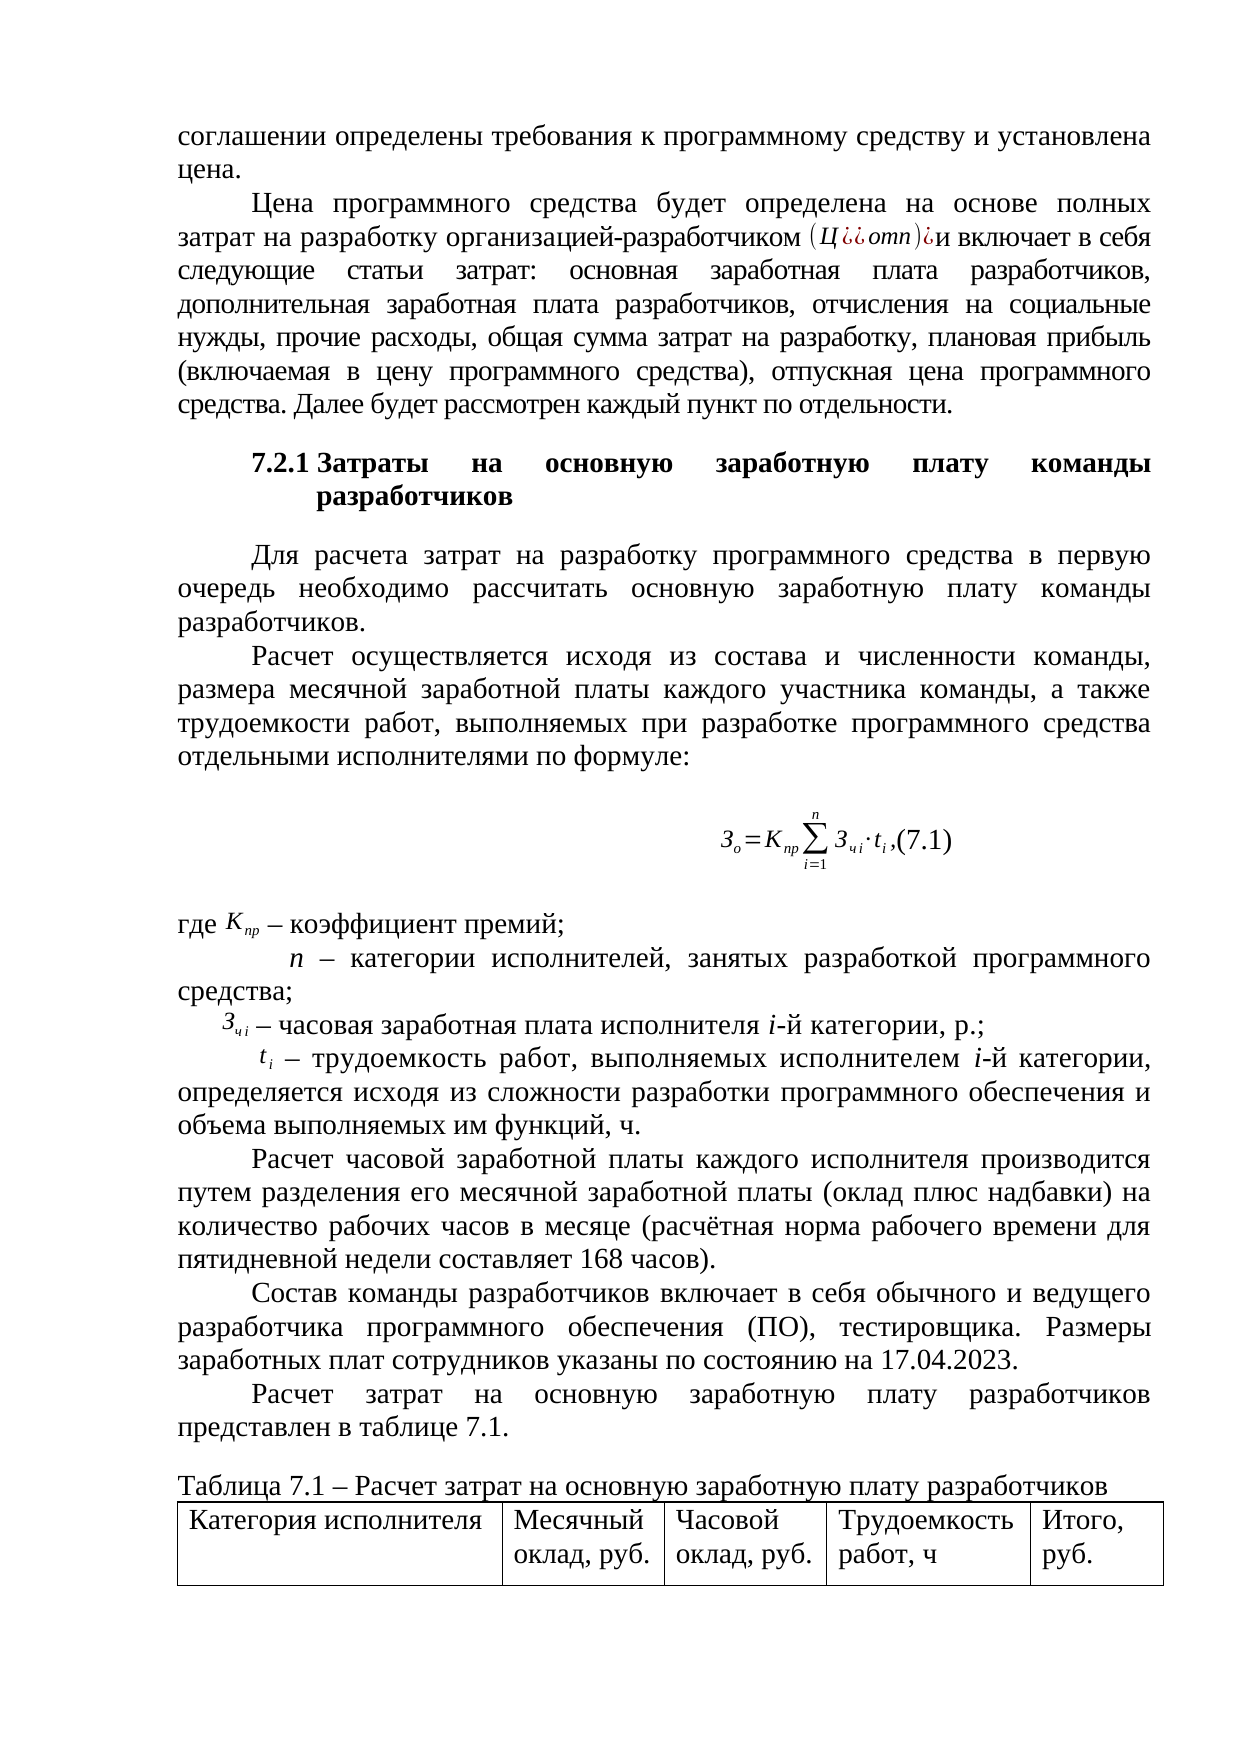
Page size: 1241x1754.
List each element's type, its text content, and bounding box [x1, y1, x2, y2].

text – трудоемкость работ, выполняемых исполнителем i-й категории, определяется исходя из сложности разработки программного обеспечения и объема выполняемых им функций, ч. [177, 1040, 1152, 1141]
text Таблица 7.1 – Расчет затрат на основную заработную плату разработчиков [177, 1468, 1152, 1501]
text где – коэффициент премий; [177, 906, 1152, 940]
text Цена программного средства будет определена на основе полных затрат на разработку организацией-разработчиком и включает в себя следующие статьи затрат: основная заработная плата разработчиков, дополнительная заработная плата разработчиков, отчисления на социальные нужды, прочие расходы, общая сумма затрат на разработку, плановая прибыль (включаемая в цену программного средства), отпускная цена программного средства. Далее будет рассмотрен каждый пункт по отдельности. [177, 185, 1152, 420]
table_header Итого, руб. [1031, 1503, 1163, 1585]
text n – категории исполнителей, занятых разработкой программного средства; [177, 940, 1152, 1007]
text Расчет затрат на основную заработную плату разработчиков представлен в таблице 7.1. [177, 1376, 1152, 1443]
text – часовая заработная плата исполнителя i-й категории, р.; [177, 1007, 1152, 1040]
text 7.2.1 Затраты на основную заработную плату команды разработчиков [251, 445, 1152, 512]
text Состав команды разработчиков включает в себя обычного и ведущего разработчика программного обеспечения (ПО), тестировщика. Размеры заработных плат сотрудников указаны по состоянию на 17.04.2023. [177, 1275, 1152, 1376]
table_header Месячный оклад, руб. [503, 1503, 664, 1585]
table_header Часовой оклад, руб. [665, 1503, 826, 1585]
text (7.1) [177, 805, 1152, 873]
table_header Категория исполнителя [178, 1503, 502, 1585]
text Расчет часовой заработной платы каждого исполнителя производится путем разделения его месячной заработной платы (оклад плюс надбавки) на количество рабочих часов в месяце (расчётная норма рабочего времени для пятидневной недели составляет 168 часов). [177, 1141, 1152, 1275]
text Расчет осуществляется исходя из состава и численности команды, размера месячной заработной платы каждого участника команды, а также трудоемкости работ, выполняемых при разработке программного средства отдельными исполнителями по формуле: [177, 638, 1152, 772]
text Для расчета затрат на разработку программного средства в первую очередь необходимо рассчитать основную заработную плату команды разработчиков. [177, 537, 1152, 638]
table_header Трудоемкость работ, ч [827, 1503, 1030, 1585]
